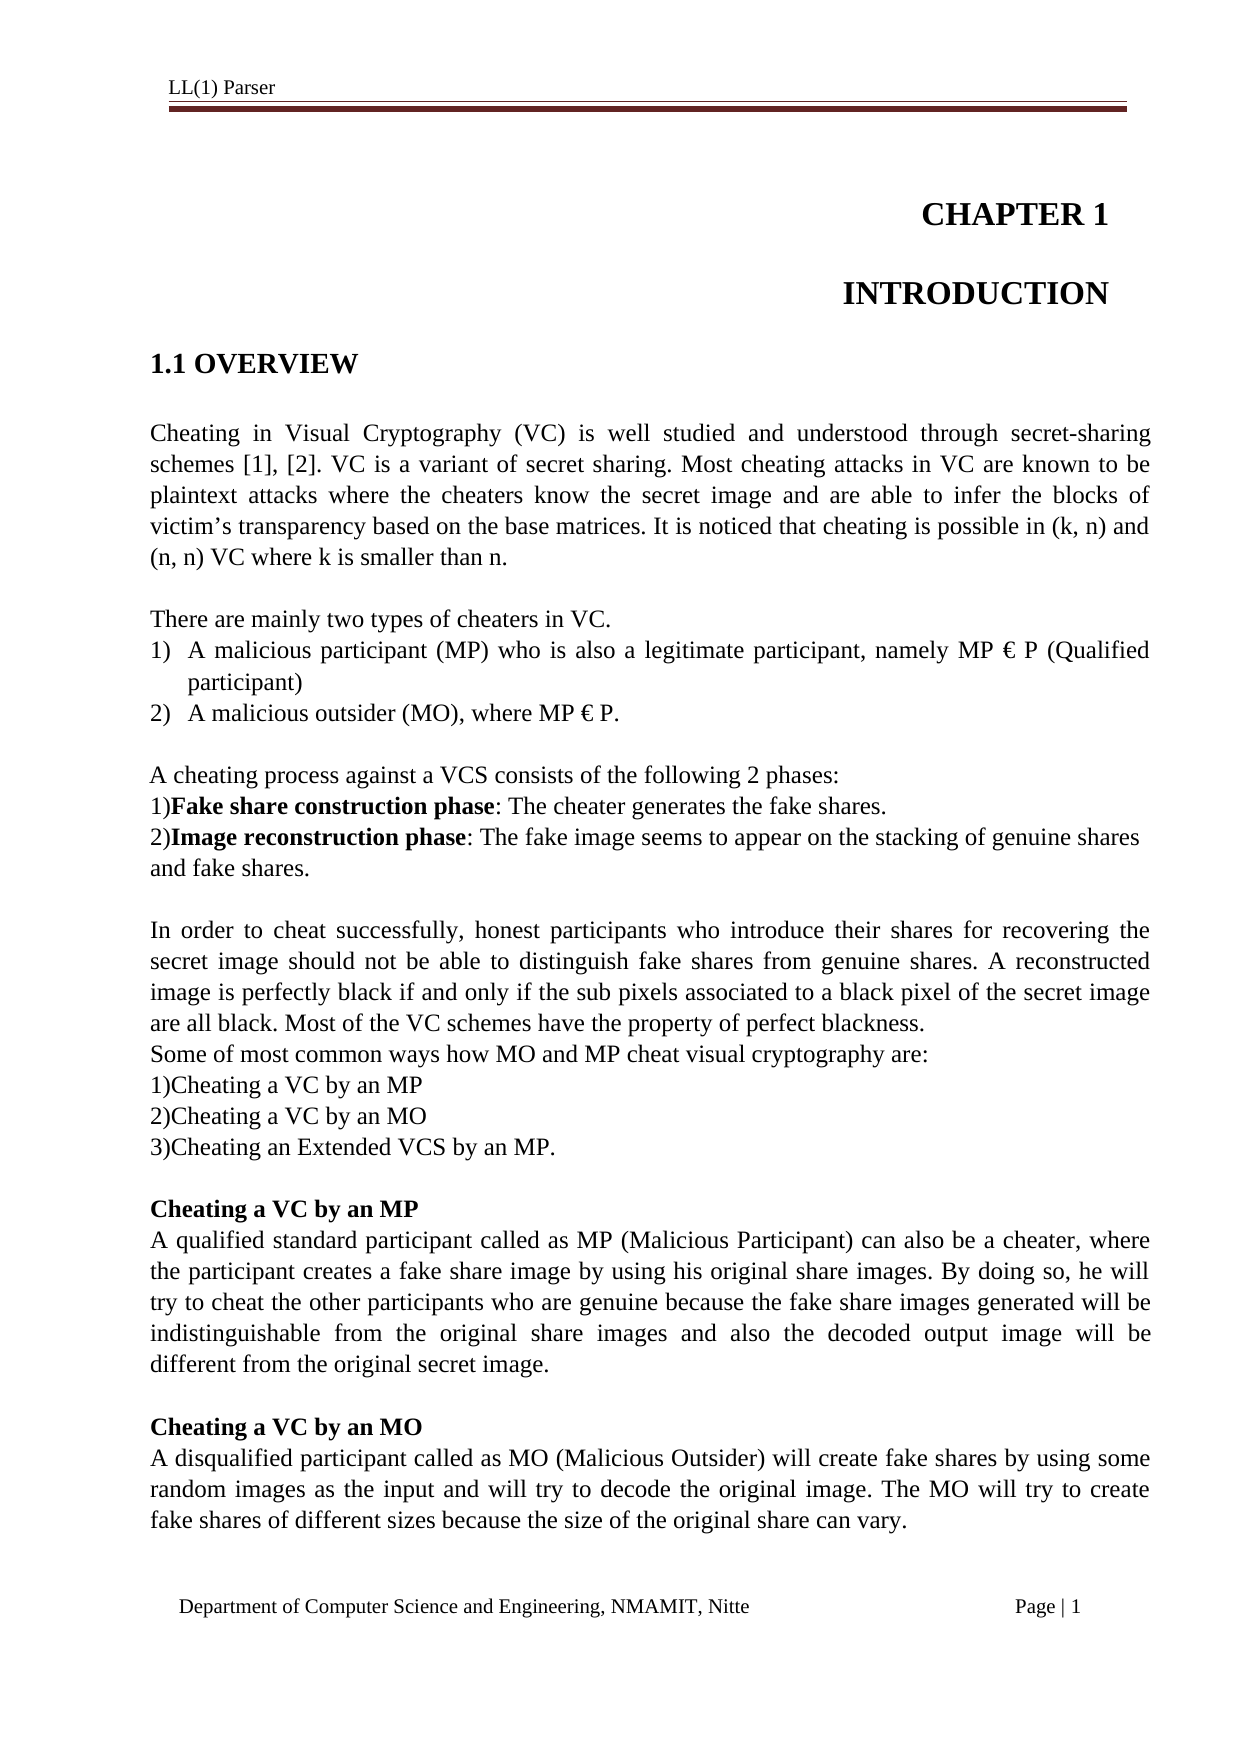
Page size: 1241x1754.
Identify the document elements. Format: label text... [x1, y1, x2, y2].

text CHAPTER 1 [60, 194, 1109, 233]
text 1)Fake share construction phase: The cheater generates the fake shares. [150, 791, 1152, 819]
text Cheating a VC by an MP [150, 1194, 1152, 1223]
text A disqualified participant called as MO (Malicious Outsider) will create fake shares by using some random images as the input and will try to decode the original image. The MO will try to create fake shares of different sizes because the size of the original share can vary. [150, 1443, 1152, 1533]
list A malicious participant (MP) who is also a legitimate participant, namely MP € P (Qualified participant) [150, 636, 1152, 695]
text A qualified standard participant called as MP (Malicious Participant) can also be a cheater, where the participant creates a fake share image by using his original share images. By doing so, he will try to cheat the other participants who are genuine because the fake share images generated will be indistinguishable from the original share images and also the decoded output image will be different from the original secret image. [150, 1225, 1152, 1378]
text Cheating in Visual Cryptography (VC) is well studied and understood through secret-sharing schemes [1], [2]. VC is a variant of secret sharing. Most cheating attacks in VC are known to be plaintext attacks where the cheaters know the secret image and are able to infer the blocks of victim’s transparency based on the base matrices. It is noticed that cheating is possible in (k, n) and (n, n) VC where k is smaller than n. [150, 418, 1152, 571]
text and fake shares. [150, 853, 1152, 882]
text 3)Cheating an Extended VCS by an MP. [150, 1132, 1152, 1161]
text 1.1 OVERVIEW [150, 346, 1152, 379]
text Cheating a VC by an MO [150, 1412, 1152, 1440]
list A malicious outsider (MO), where MP € P. [150, 698, 1152, 726]
subtitle INTRODUCTION [60, 273, 1109, 312]
text In order to cheat successfully, honest participants who introduce their shares for recovering the secret image should not be able to distinguish fake shares from genuine shares. A reconstructed image is perfectly black if and only if the sub pixels associated to a black pixel of the secret image are all black. Most of the VC schemes have the property of perfect blackness. [150, 915, 1152, 1037]
text 2)Cheating a VC by an MO [150, 1101, 1152, 1130]
text Some of most common ways how MO and MP cheat visual cryptography are: [150, 1039, 1152, 1068]
text 1)Cheating a VC by an MP [150, 1070, 1152, 1099]
list A cheating process against a VCS consists of the following 2 phases: [149, 760, 1152, 788]
text 2)Image reconstruction phase: The fake image seems to appear on the stacking of genuine shares [150, 822, 1152, 851]
text There are mainly two types of cheaters in VC. [150, 604, 1152, 633]
